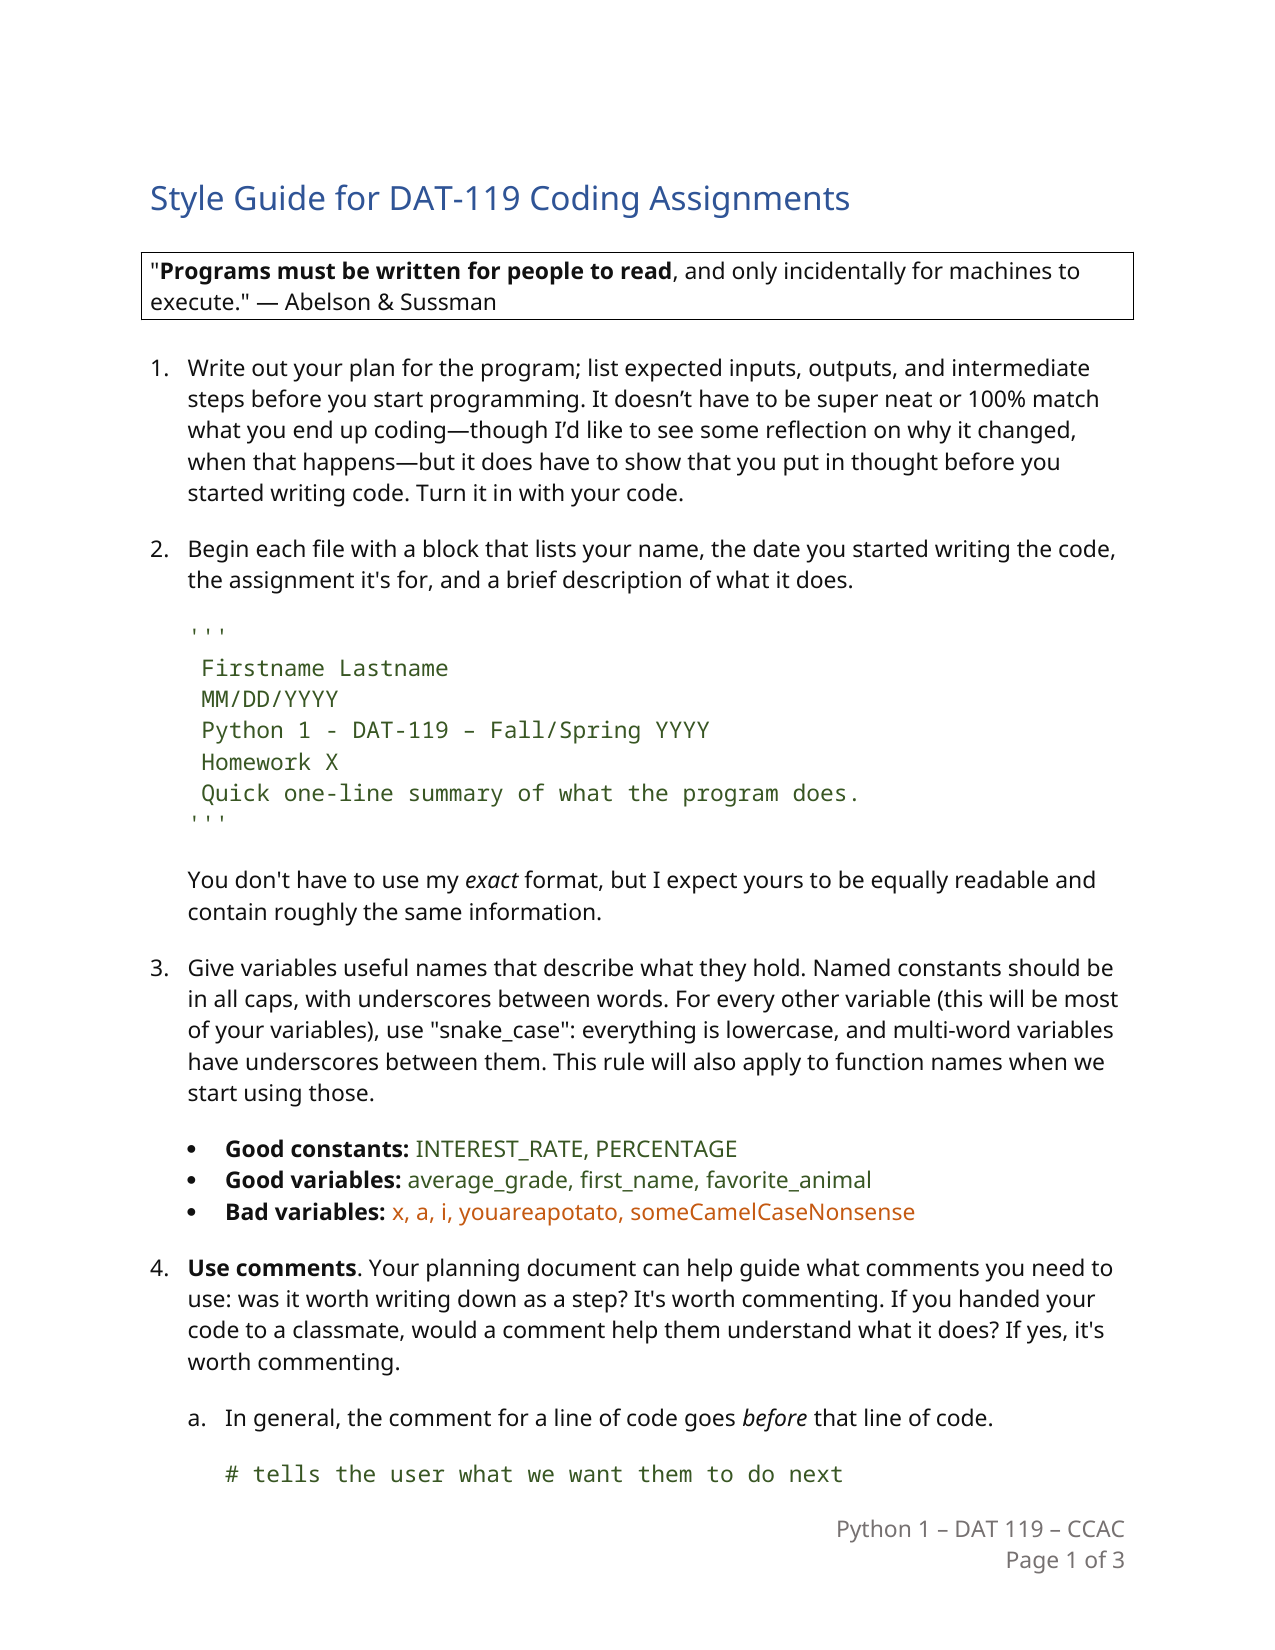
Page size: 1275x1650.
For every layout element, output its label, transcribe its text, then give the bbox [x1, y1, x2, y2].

text Homework X [187, 745, 1125, 777]
list Good constants: INTEREST_RATE, PERCENTAGE [187, 1133, 1125, 1164]
text Python 1 - DAT-119 – Fall/Spring YYYY [187, 714, 1125, 745]
text Firstname Lastname [187, 652, 1125, 683]
text "Programs must be written for people to read, and only incidentally for machines to execute." — Abelson & Sussman [142, 253, 1133, 319]
subtitle Style Guide for DAT-119 Coding Assignments [150, 175, 1125, 220]
list Good variables: average_grade, first_name, favorite_animal [187, 1164, 1125, 1195]
list # tells the user what we want them to do next [225, 1458, 1125, 1489]
list Use comments. Your planning document can help guide what comments you need to use: was it worth writing down as a step? It's worth commenting. If you handed your code to a classmate, would a comment help them understand what it does? If yes, it's worth commenting. [150, 1252, 1125, 1377]
list Write out your plan for the program; list expected inputs, outputs, and intermediate steps before you start programming. It doesn’t have to be super neat or 100% match what you end up coding—though I’d like to see some reflection on why it changed, when that happens—but it does have to show that you put in thought before you started writing code. Turn it in with your code. [150, 352, 1125, 508]
text ''' [187, 620, 1125, 652]
text Quick one-line summary of what the program does. [187, 777, 1125, 808]
list Begin each file with a block that lists your name, the date you started writing the code, the assignment it's for, and a brief description of what it does. [150, 533, 1125, 595]
text You don't have to use my exact format, but I expect yours to be equally readable and contain roughly the same information. [187, 864, 1125, 927]
text MM/DD/YYYY [187, 683, 1125, 714]
list In general, the comment for a line of code goes before that line of code. [187, 1402, 1125, 1433]
list Bad variables: x, a, i, youareapotato, someCamelCaseNonsense [187, 1195, 1125, 1227]
text ''' [187, 808, 1125, 839]
list Give variables useful names that describe what they hold. Named constants should be in all caps, with underscores between words. For every other variable (this will be most of your variables), use "snake_case": everything is lowercase, and multi-word variables have underscores between them. This rule will also apply to function names when we start using those. [150, 952, 1125, 1108]
